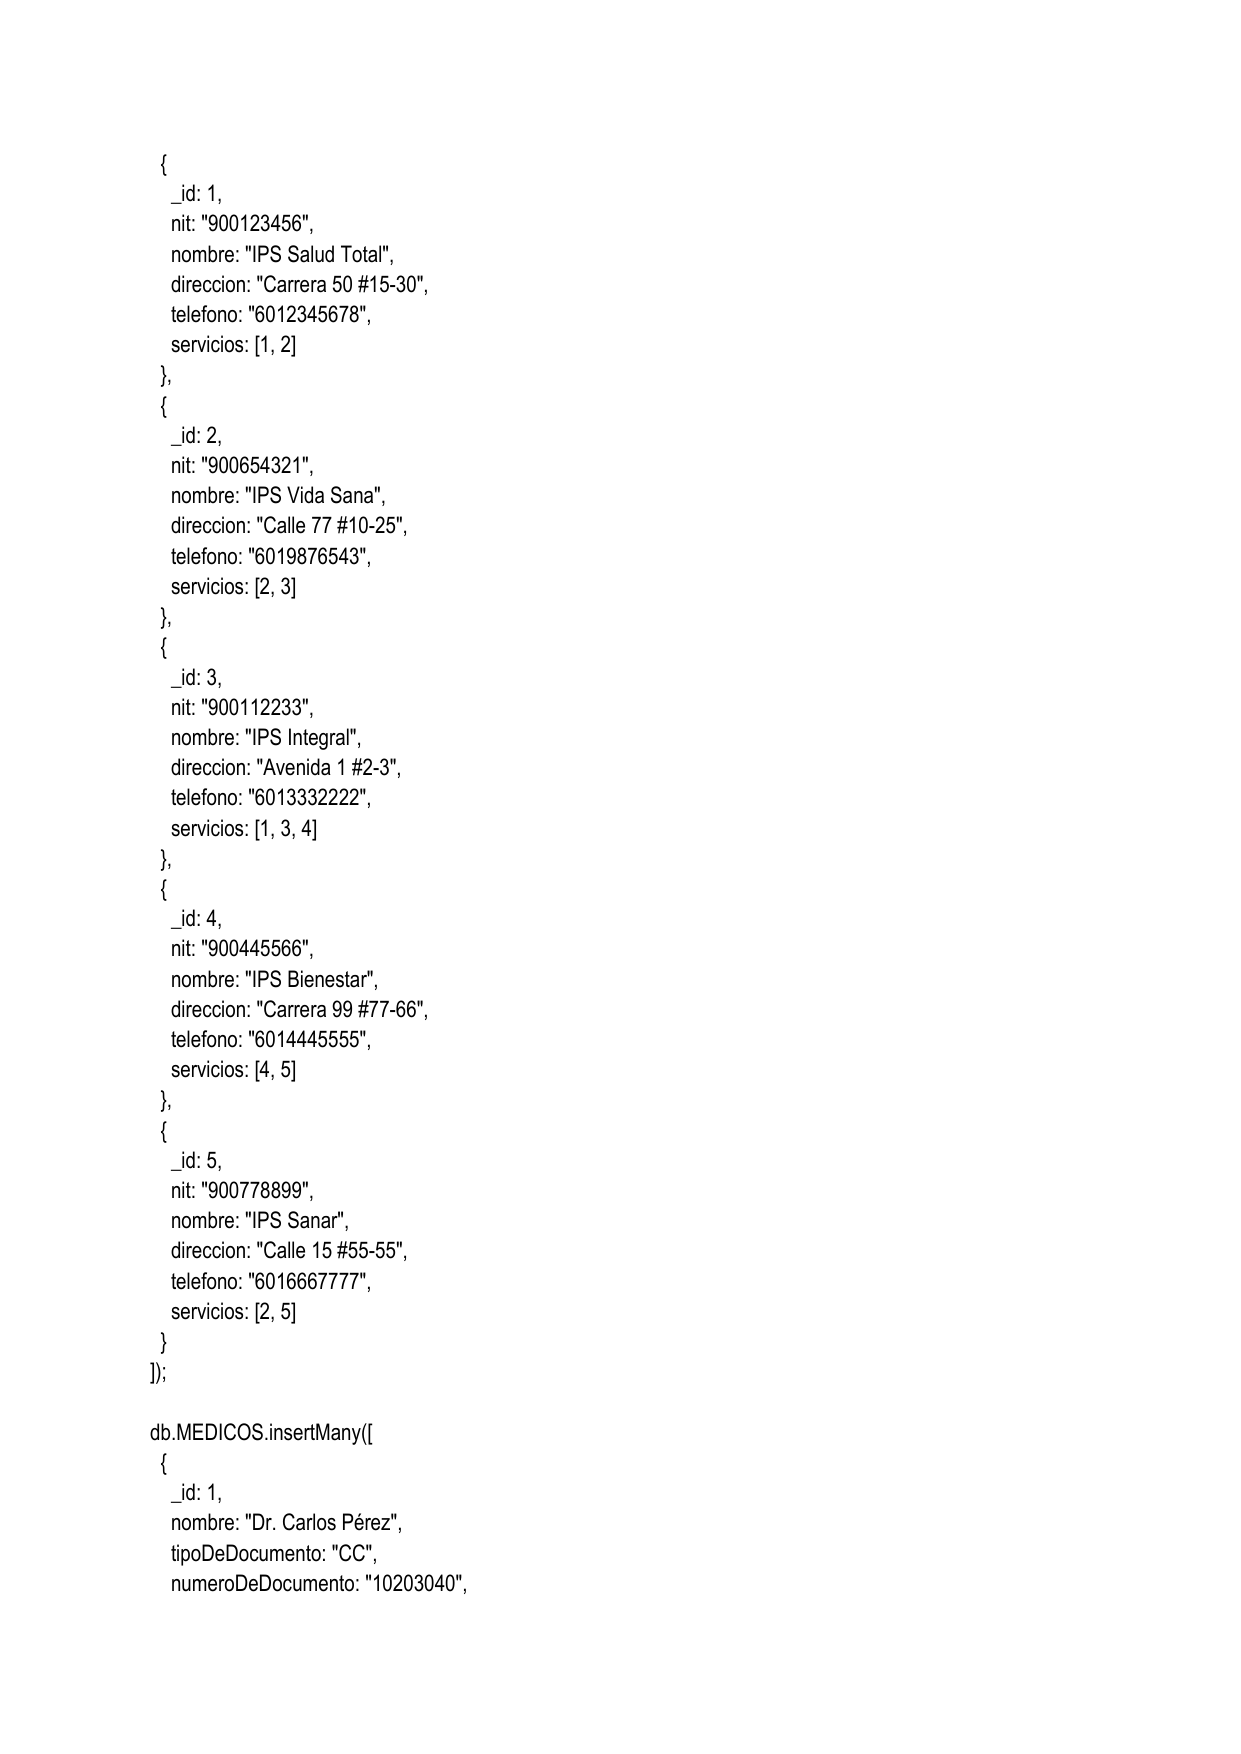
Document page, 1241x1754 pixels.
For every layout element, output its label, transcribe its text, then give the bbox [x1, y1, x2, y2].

text nit: "900112233", [150, 694, 1090, 720]
text _id: 4, [150, 905, 1090, 932]
text _id: 3, [150, 663, 1090, 690]
text nit: "900654321", [150, 452, 1090, 478]
text tipoDeDocumento: "CC", [150, 1539, 1090, 1566]
text }, [150, 603, 1090, 629]
text _id: 1, [150, 1479, 1090, 1506]
text servicios: [2, 5] [150, 1298, 1090, 1324]
text nombre: "IPS Integral", [150, 724, 1090, 750]
text db.MEDICOS.insertMany([ [150, 1419, 1090, 1445]
text }, [150, 845, 1090, 871]
text }, [150, 1086, 1090, 1113]
text telefono: "6016667777", [150, 1268, 1090, 1294]
text _id: 2, [150, 422, 1090, 448]
text telefono: "6012345678", [150, 301, 1090, 327]
text direccion: "Avenida 1 #2-3", [150, 754, 1090, 781]
text nit: "900445566", [150, 935, 1090, 962]
text telefono: "6013332222", [150, 784, 1090, 811]
text servicios: [4, 5] [150, 1056, 1090, 1083]
text direccion: "Carrera 99 #77-66", [150, 996, 1090, 1022]
text }, [150, 361, 1090, 388]
text direccion: "Calle 77 #10-25", [150, 512, 1090, 539]
text _id: 1, [150, 180, 1090, 207]
text } [150, 1328, 1090, 1354]
text telefono: "6014445555", [150, 1026, 1090, 1052]
text nit: "900123456", [150, 210, 1090, 237]
text direccion: "Calle 15 #55-55", [150, 1237, 1090, 1264]
text { [150, 1449, 1090, 1475]
text { [150, 633, 1090, 660]
text nombre: "IPS Salud Total", [150, 241, 1090, 267]
text _id: 5, [150, 1147, 1090, 1173]
text { [150, 875, 1090, 901]
text numeroDeDocumento: "10203040", [150, 1570, 1090, 1596]
text nombre: "IPS Vida Sana", [150, 482, 1090, 509]
text servicios: [1, 3, 4] [150, 814, 1090, 841]
text servicios: [1, 2] [150, 331, 1090, 358]
text { [150, 392, 1090, 418]
text nombre: "IPS Bienestar", [150, 966, 1090, 992]
text { [150, 1117, 1090, 1143]
text nit: "900778899", [150, 1177, 1090, 1203]
text servicios: [2, 3] [150, 573, 1090, 599]
text direccion: "Carrera 50 #15-30", [150, 271, 1090, 297]
text ]); [150, 1358, 1090, 1385]
text { [150, 150, 1090, 176]
text nombre: "Dr. Carlos Pérez", [150, 1509, 1090, 1536]
text nombre: "IPS Sanar", [150, 1207, 1090, 1234]
text telefono: "6019876543", [150, 543, 1090, 569]
